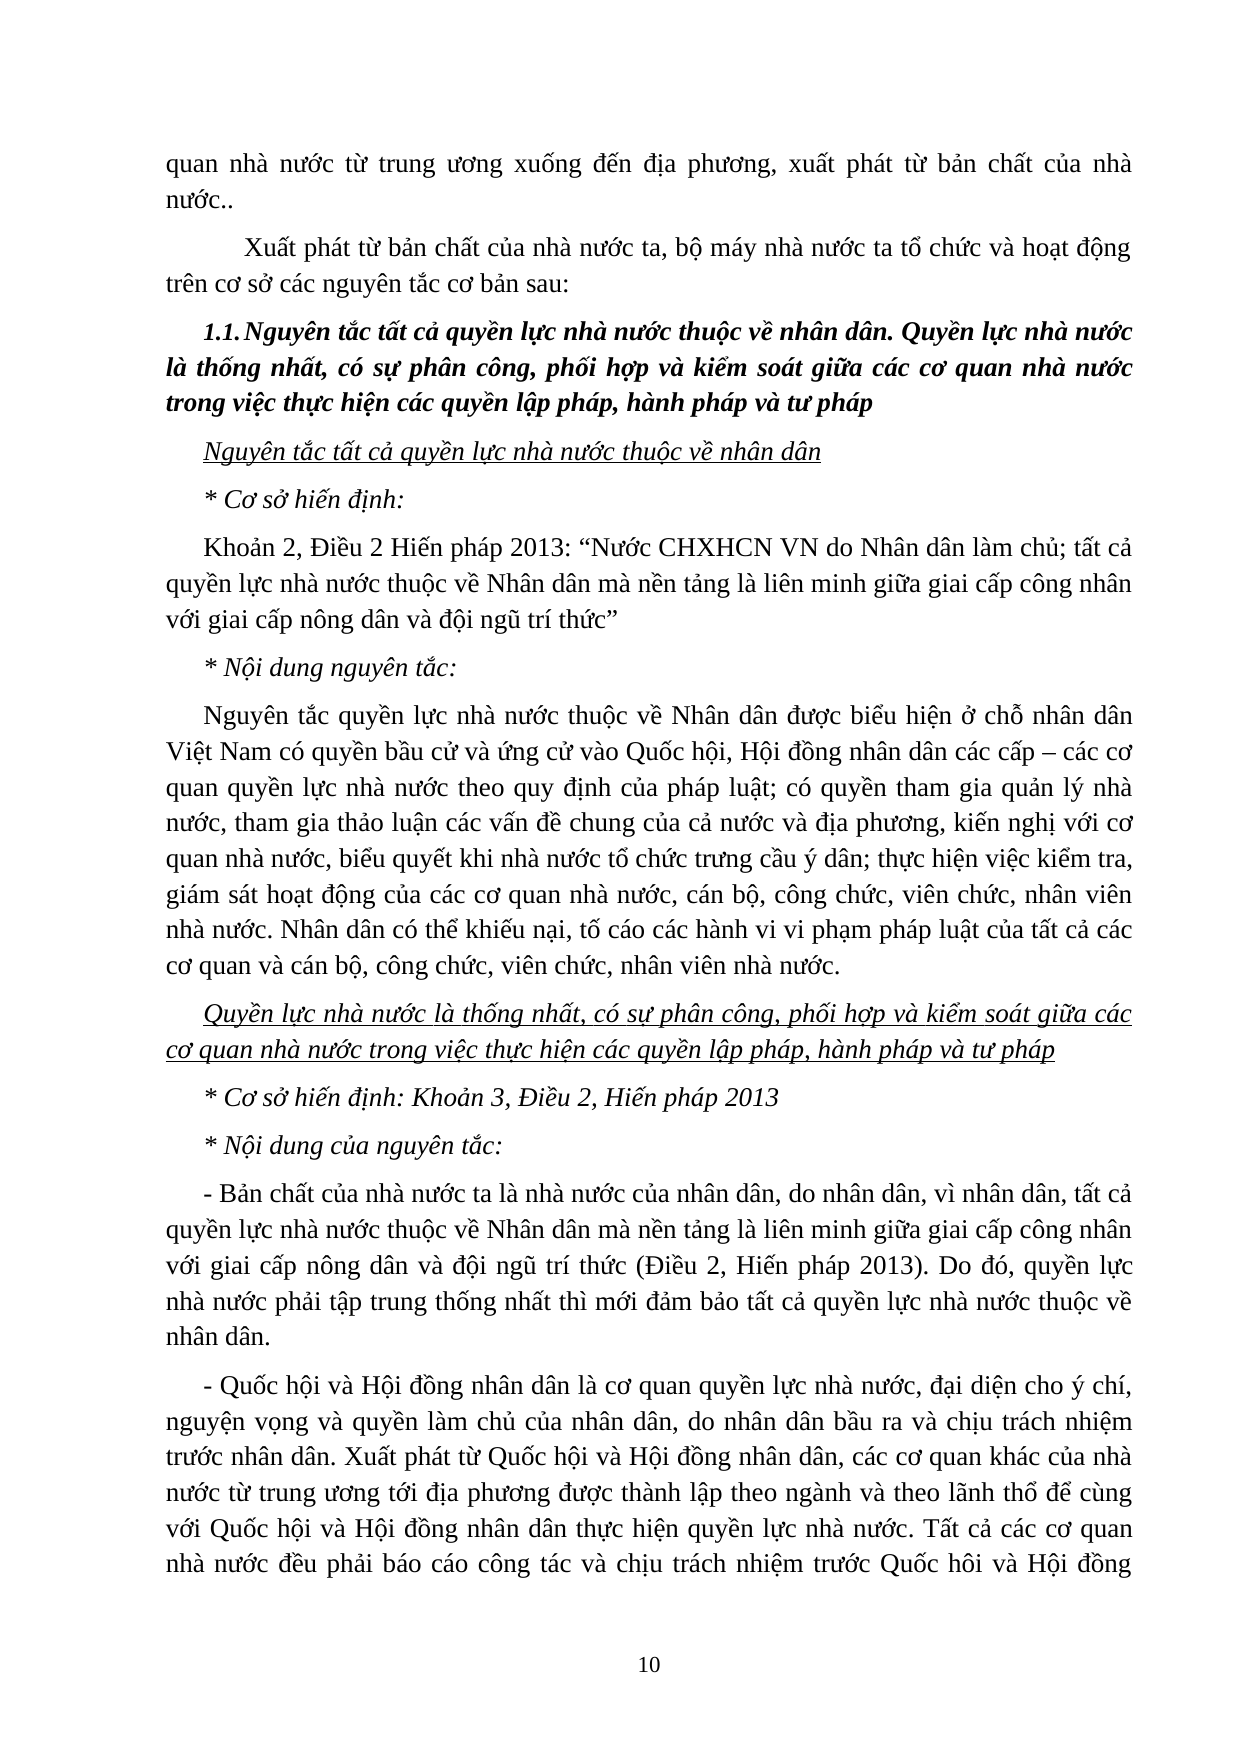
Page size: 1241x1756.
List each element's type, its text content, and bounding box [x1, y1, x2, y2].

text Xuất phát từ bản chất của nhà nước ta, bộ máy nhà nước ta tổ chức và hoạt động trên cơ sở các nguyên tắc cơ bản sau: [166, 231, 1133, 298]
list Quốc hội và Hội đồng nhân dân là cơ quan quyền lực nhà nước, đại diện cho ý chí, nguyện vọng và quyền làm chủ của nhân dân, do nhân dân bầu ra và chịu trách nhiệm trước nhân dân. Xuất phát từ Quốc hội và Hội đồng nhân dân, các cơ quan khác của nhà nước từ trung ương tới địa phương được thành lập theo ngành và theo lãnh thổ để cùng với Quốc hội và Hội đồng nhân dân thực hiện quyền lực nhà nước. Tất cả các cơ quan nhà nước đều phải báo cáo công tác và chịu trách nhiệm trước Quốc hôi và Hội đồng [166, 1369, 1134, 1579]
list Bản chất của nhà nước ta là nhà nước của nhân dân, do nhân dân, vì nhân dân, tất cả quyền lực nhà nước thuộc về Nhân dân mà nền tảng là liên minh giữa giai cấp công nhân với giai cấp nông dân và đội ngũ trí thức (Điều 2, Hiến pháp 2013). Do đó, quyền lực nhà nước phải tập trung thống nhất thì mới đảm bảo tất cả quyền lực nhà nước thuộc về nhân dân. [166, 1178, 1134, 1352]
list Nội dung của nguyên tắc: [203, 1129, 1146, 1160]
text Khoản 2, Điều 2 Hiến pháp 2013: “Nước CHXHCN VN do Nhân dân làm chủ; tất cả quyền lực nhà nước thuộc về Nhân dân mà nền tảng là liên minh giữa giai cấp công nhân với giai cấp nông dân và đội ngũ trí thức” [166, 531, 1134, 634]
text Nguyên tắc tất cả quyền lực nhà nước thuộc về nhân dân [203, 435, 1146, 466]
text Nguyên tắc quyền lực nhà nước thuộc về Nhân dân được biểu hiện ở chỗ nhân dân Việt Nam có quyền bầu cử và ứng cử vào Quốc hội, Hội đồng nhân dân các cấp – các cơ quan quyền lực nhà nước theo quy định của pháp luật; có quyền tham gia quản lý nhà nước, tham gia thảo luận các vấn đề chung của cả nước và địa phương, kiến nghị với cơ quan nhà nước, biểu quyết khi nhà nước tổ chức trưng cầu ý dân; thực hiện việc kiểm tra, giám sát hoạt động của các cơ quan nhà nước, cán bộ, công chức, viên chức, nhân viên nhà nước. Nhân dân có thể khiếu nại, tố cáo các hành vi vi phạm pháp luật của tất cả các cơ quan và cán bộ, công chức, viên chức, nhân viên nhà nước. [166, 699, 1134, 981]
list Cơ sở hiến định: Khoản 3, Điều 2, Hiến pháp 2013 [203, 1081, 1146, 1112]
subtitle Nguyên tắc tất cả quyền lực nhà nước thuộc về nhân dân. Quyền lực nhà nước là thống nhất, có sự phân công, phối hợp và kiểm soát giữa các cơ quan nhà nước trong việc thực hiện các quyền lập pháp, hành pháp và tư pháp [166, 315, 1134, 417]
text quan nhà nước từ trung ương xuống đến địa phương, xuất phát từ bản chất của nhà nước.. [166, 148, 1134, 214]
text Quyền lực nhà nước là thống nhất, có sự phân công, phối hợp và kiểm soát giữa các cơ quan nhà nước trong việc thực hiện các quyền lập pháp, hành pháp và tư pháp [166, 998, 1134, 1064]
list Nội dung nguyên tắc: [203, 651, 1146, 682]
list Cơ sở hiến định: [203, 483, 1146, 514]
